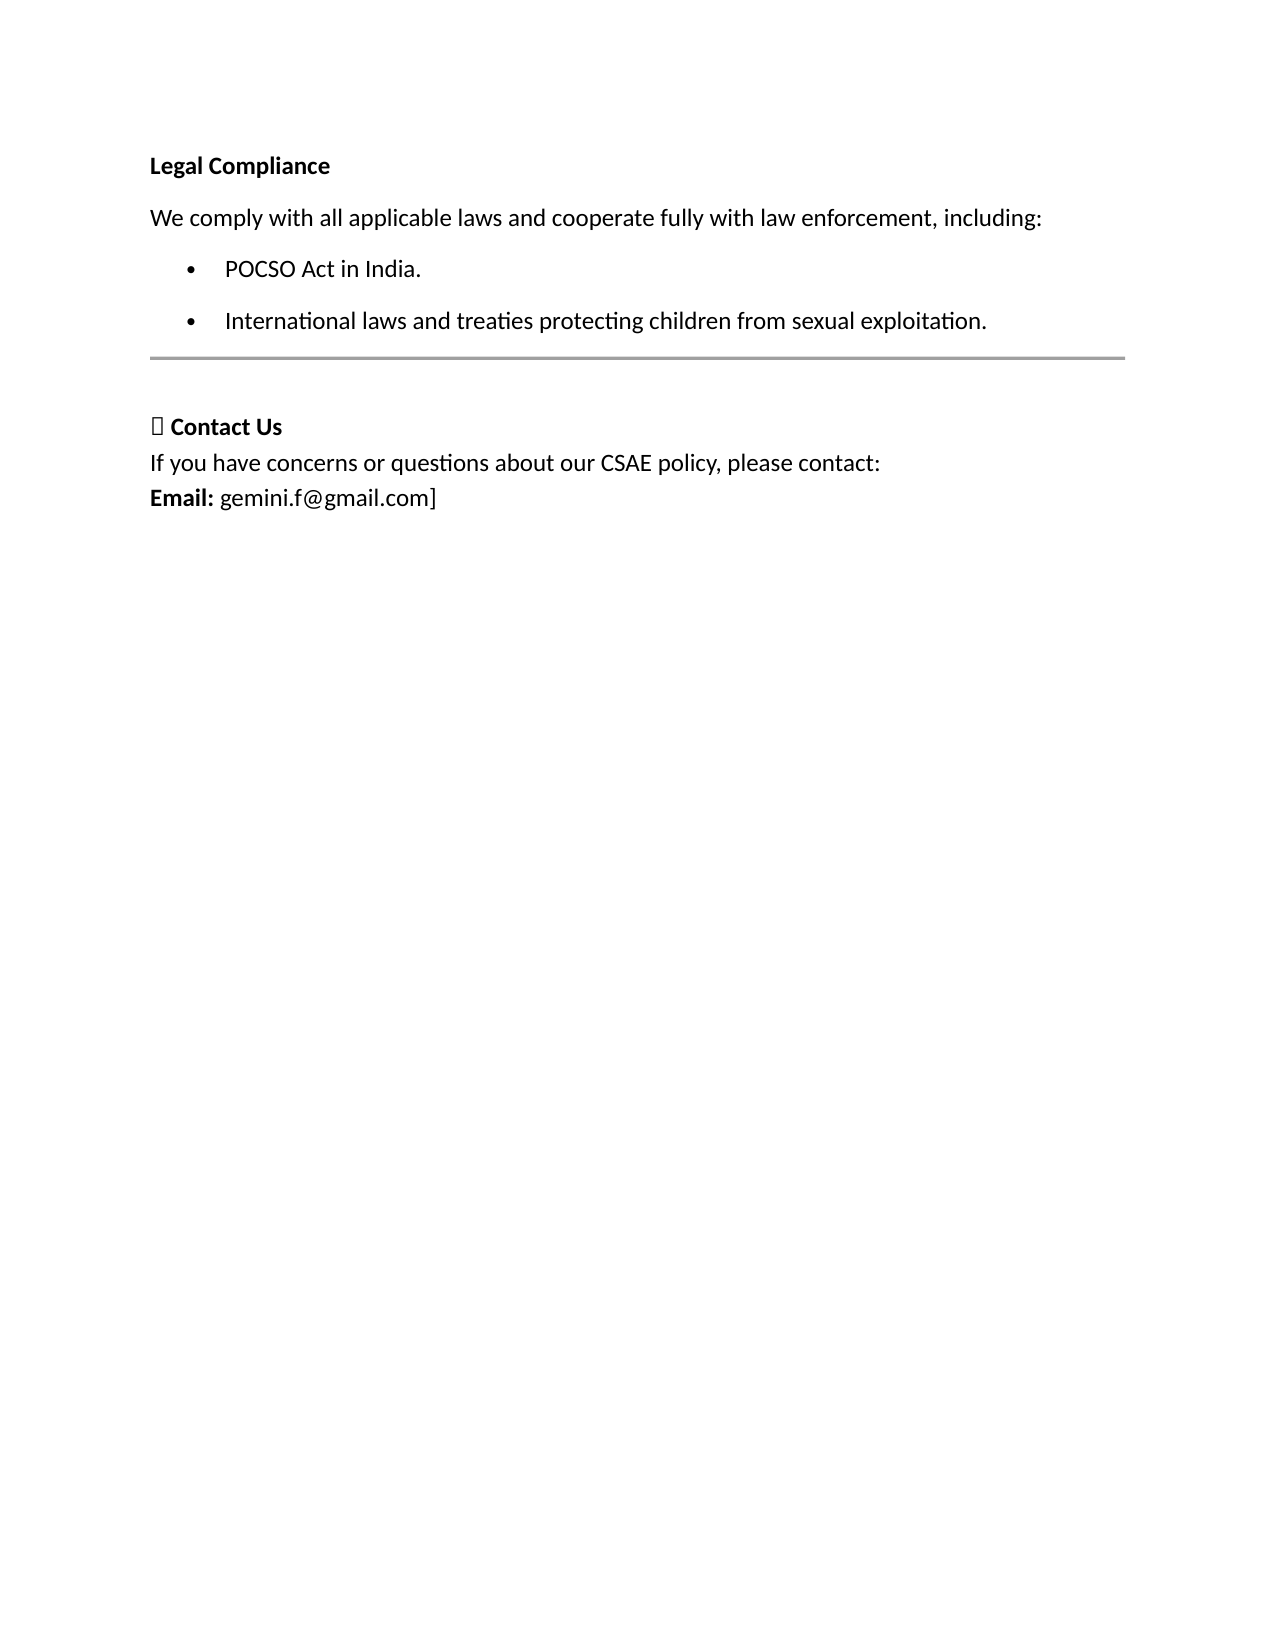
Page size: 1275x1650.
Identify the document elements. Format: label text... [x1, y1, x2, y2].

text 📍 Contact Us If you have concerns or questions about our CSAE policy, please contact: Email: gemini.f@gmail.com] [150, 408, 1125, 547]
list POCSO Act in India. [187, 253, 1125, 284]
text Legal Compliance [150, 150, 1125, 181]
list International laws and treaties protecting children from sexual exploitation. [187, 305, 1125, 336]
text We comply with all applicable laws and cooperate fully with law enforcement, including: [150, 202, 1125, 232]
